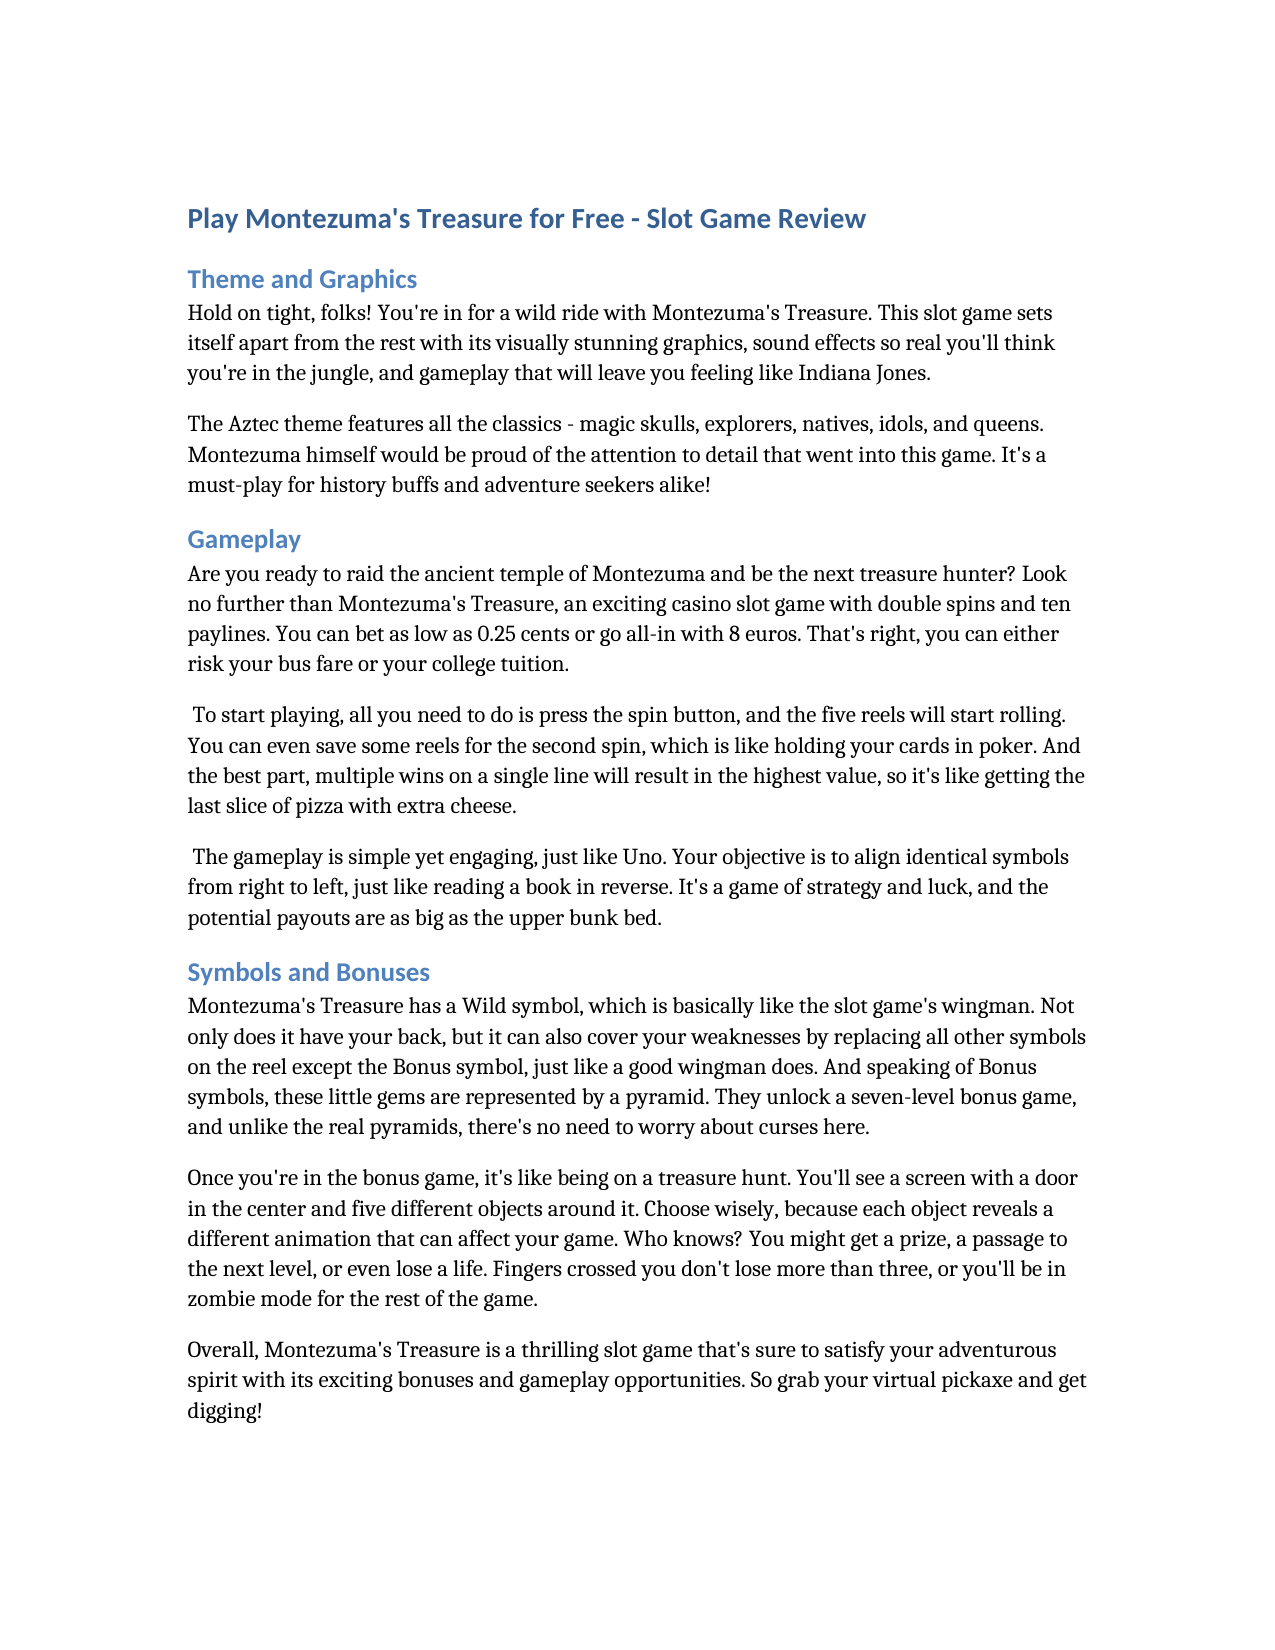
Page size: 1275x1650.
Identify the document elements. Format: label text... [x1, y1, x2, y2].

text The Aztec theme features all the classics - magic skulls, explorers, natives, idols, and queens. Montezuma himself would be proud of the attention to detail that went into this game. It's a must-play for history buffs and adventure seekers alike! [187, 411, 1087, 498]
text Hold on tight, folks! You're in for a wild ride with Montezuma's Treasure. This slot game sets itself apart from the rest with its visually stunning graphics, sound effects so real you'll think you're in the jungle, and gameplay that will leave you feeling like Indiana Jones. [187, 300, 1087, 386]
subtitle Gameplay [187, 523, 1087, 556]
subtitle Symbols and Bonuses [187, 955, 1087, 988]
subtitle Theme and Graphics [187, 262, 1087, 295]
text Overall, Montezuma's Treasure is a thrilling slot game that's sure to satisfy your adventurous spirit with its exciting bonuses and gameplay opportunities. So grab your virtual pickaxe and get digging! [187, 1337, 1087, 1424]
text The gameplay is simple yet engaging, just like Uno. Your objective is to align identical symbols from right to left, just like reading a book in reverse. It's a game of strategy and luck, and the potential payouts are as big as the upper bunk bed. [187, 844, 1087, 931]
text Are you ready to raid the ancient temple of Montezuma and be the next treasure hunter? Look no further than Montezuma's Treasure, an exciting casino slot game with double spins and ten paylines. You can bet as low as 0.25 cents or go all-in with 8 euros. That's right, you can either risk your bus fare or your college tuition. [187, 561, 1087, 677]
text To start playing, all you need to do is press the spin button, and the five reels will start rolling. You can even save some reels for the second spin, which is like holding your cards in poker. And the best part, multiple wins on a single line will result in the highest value, so it's like getting the last slice of pizza with extra cheese. [187, 702, 1087, 819]
subtitle Play Montezuma's Treasure for Free - Slot Game Review [187, 200, 1087, 236]
text Once you're in the bonus game, it's like being on a treasure hunt. You'll see a screen with a door in the center and five different objects around it. Choose wisely, because each object reveals a different animation that can affect your game. Who knows? You might get a prize, a passage to the next level, or even lose a life. Fingers crossed you don't lose more than three, or you'll be in zombie mode for the rest of the game. [187, 1165, 1087, 1312]
text Montezuma's Treasure has a Wild symbol, which is basically like the slot game's wingman. Not only does it have your back, but it can also cover your weaknesses by replacing all other symbols on the reel except the Bonus symbol, just like a good wingman does. And speaking of Bonus symbols, these little gems are represented by a pyramid. They unlock a seven-level bonus game, and unlike the real pyramids, there's no need to worry about curses here. [187, 993, 1087, 1140]
